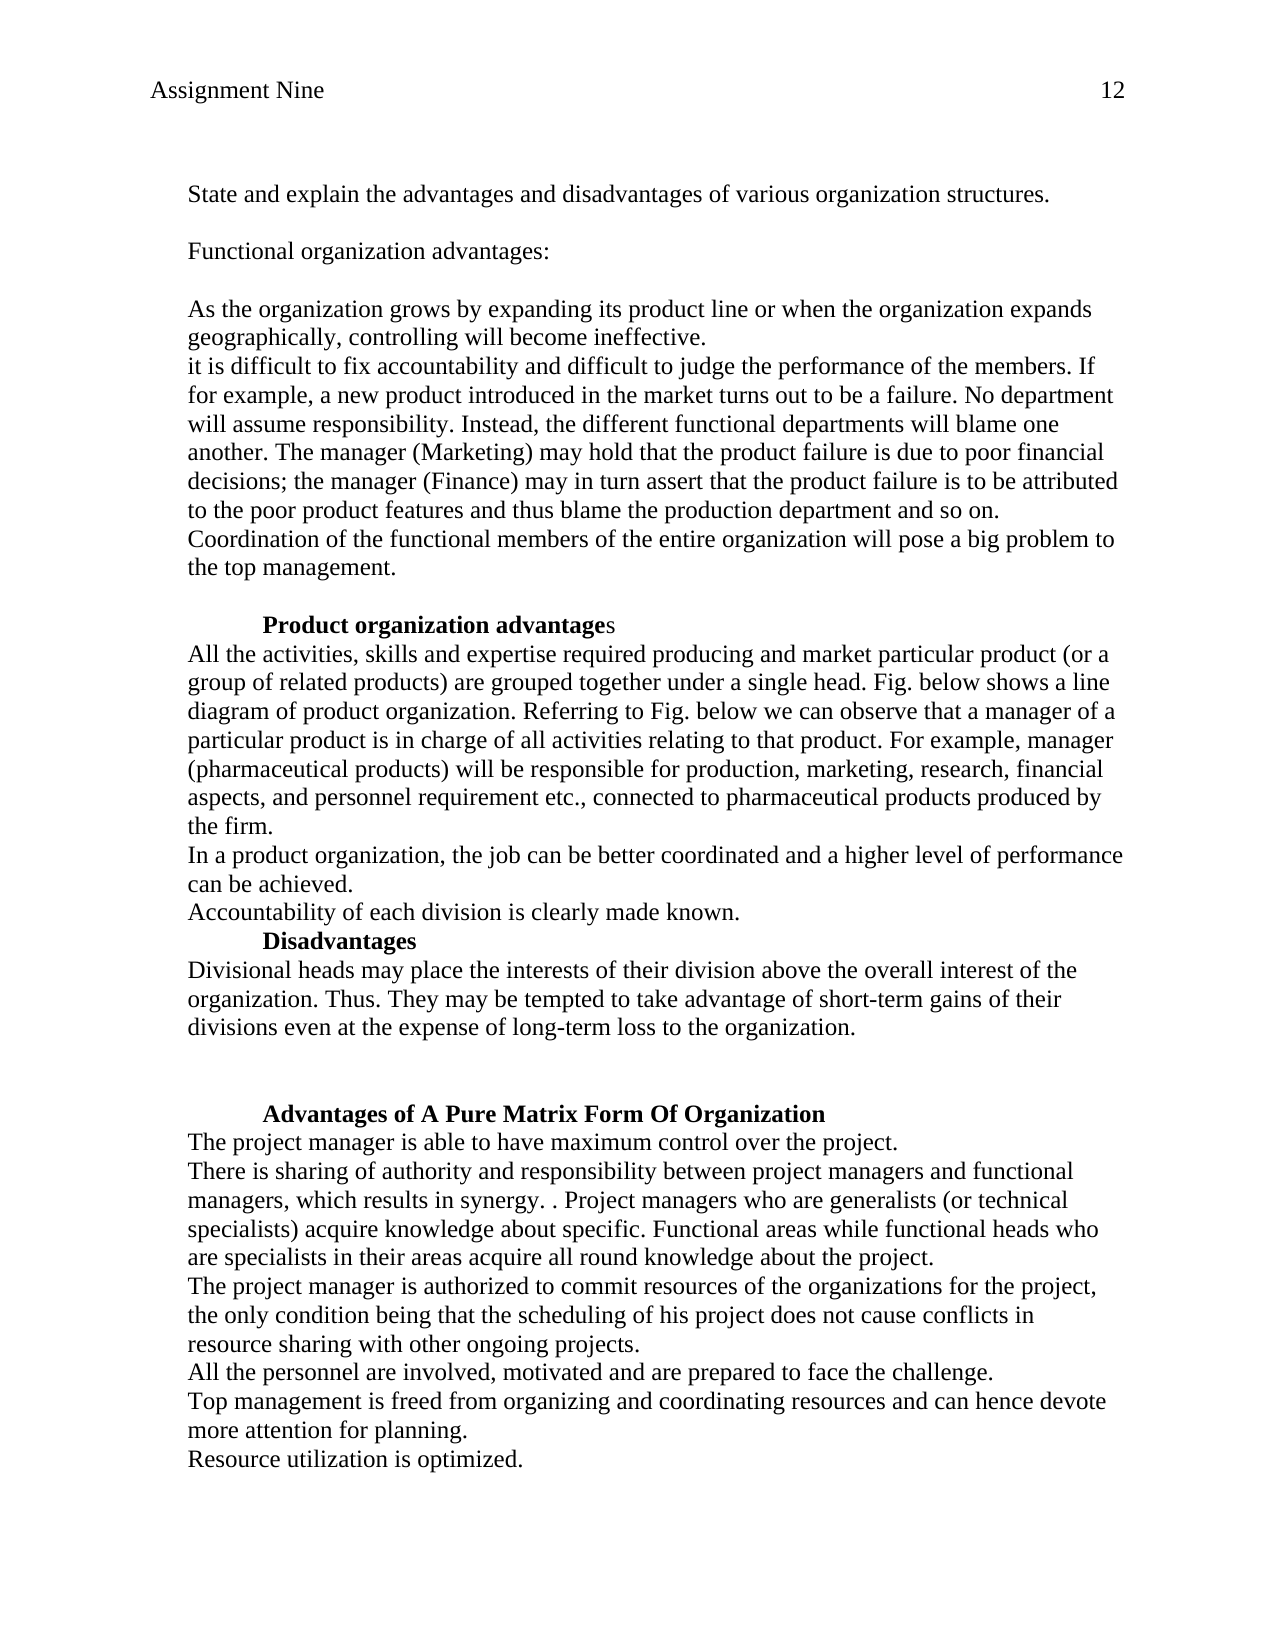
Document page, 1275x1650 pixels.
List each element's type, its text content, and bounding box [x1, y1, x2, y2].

text Product organization advantages [262, 610, 1125, 639]
text Coordination of the functional members of the entire organization will pose a big problem to the top management. [187, 524, 1125, 581]
text Accountability of each division is clearly made known. [187, 897, 1125, 926]
text Top management is freed from organizing and coordinating resources and can hence devote more attention for planning. [187, 1386, 1125, 1444]
text There is sharing of authority and responsibility between project managers and functional managers, which results in synergy. . Project managers who are generalists (or technical specialists) acquire knowledge about specific. Functional areas while functional heads who are specialists in their areas acquire all round knowledge about the project. [187, 1156, 1125, 1271]
text All the activities, skills and expertise required producing and market particular product (or a group of related products) are grouped together under a single head. Fig. below shows a line diagram of product organization. Referring to Fig. below we can observe that a manager of a particular product is in charge of all activities relating to that product. For example, manager (pharmaceutical products) will be responsible for production, marketing, research, financial aspects, and personnel requirement etc., connected to pharmaceutical products produced by the firm. [187, 639, 1125, 840]
text State and explain the advantages and disadvantages of various organization structures. [187, 179, 1125, 207]
text it is difficult to fix accountability and difficult to judge the performance of the members. If for example, a new product introduced in the market turns out to be a failure. No department will assume responsibility. Instead, the different functional departments will blame one another. The manager (Marketing) may hold that the product failure is due to poor financial decisions; the manager (Finance) may in turn assert that the product failure is to be attributed to the poor product features and thus blame the production department and so on. [187, 351, 1125, 524]
text As the organization grows by expanding its product line or when the organization expands geographically, controlling will become ineffective. [187, 294, 1125, 351]
text All the personnel are involved, motivated and are prepared to face the challenge. [187, 1357, 1125, 1386]
text The project manager is authorized to commit resources of the organizations for the project, the only condition being that the scheduling of his project does not cause conflicts in resource sharing with other ongoing projects. [187, 1271, 1125, 1357]
text Advantages of A Pure Matrix Form Of Organization [262, 1099, 1125, 1127]
text Divisional heads may place the interests of their division above the overall interest of the organization. Thus. They may be tempted to take advantage of short-term gains of their divisions even at the expense of long-term loss to the organization. [187, 955, 1125, 1041]
text Resource utilization is optimized. [187, 1444, 1125, 1472]
text Disadvantages [262, 926, 1125, 955]
text Functional organization advantages: [187, 236, 1125, 265]
text The project manager is able to have maximum control over the project. [187, 1127, 1125, 1156]
text In a product organization, the job can be better coordinated and a higher level of performance can be achieved. [187, 840, 1125, 897]
